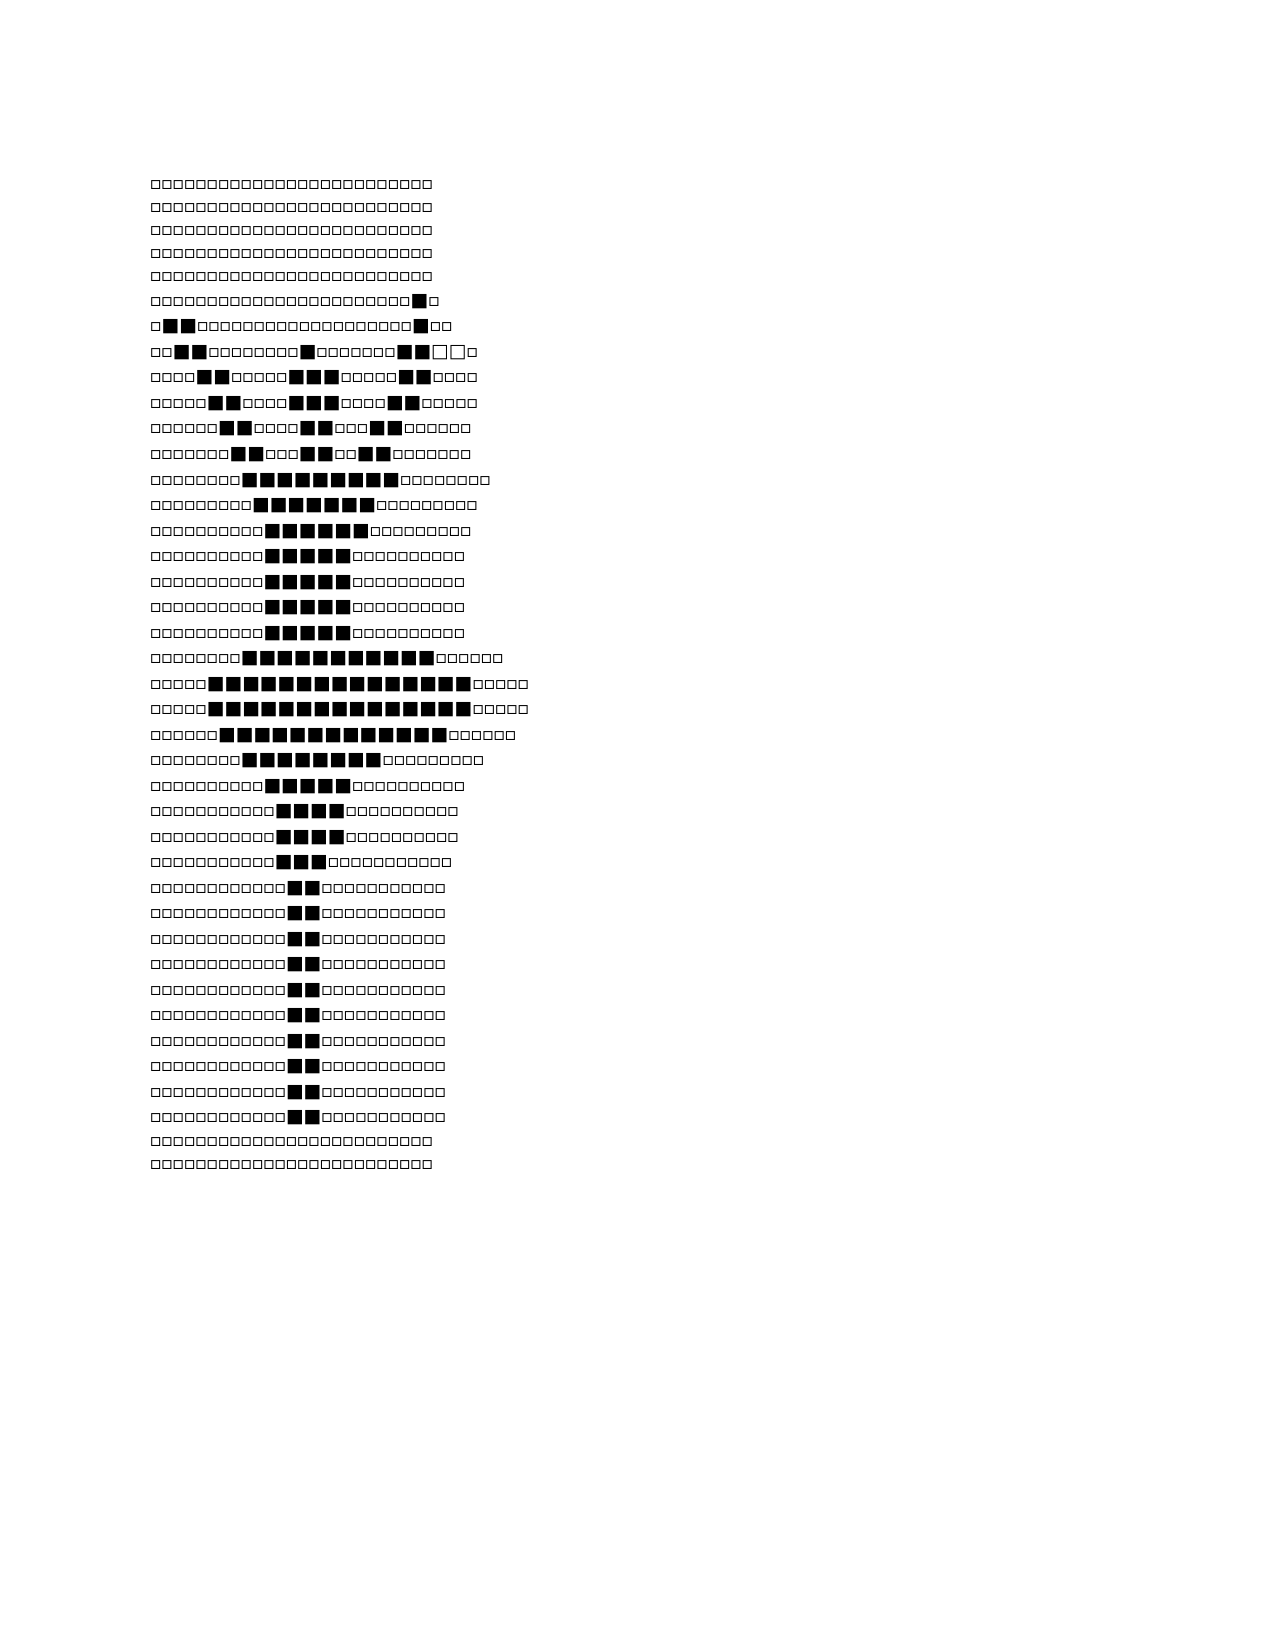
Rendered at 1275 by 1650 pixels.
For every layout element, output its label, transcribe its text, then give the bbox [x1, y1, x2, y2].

text □□□□□□□□□□□□■■□□□□□□□□□□□ [150, 1001, 1125, 1026]
text □□□□□□□□□□□□■■□□□□□□□□□□□ [150, 899, 1125, 924]
text □□□□□□□□□□□□■■□□□□□□□□□□□ [150, 1026, 1125, 1052]
text □□□□□□□□□□■■■■■□□□□□□□□□□ [150, 541, 1125, 567]
text □□□□□□□□□□□□□□□□□□□□□□□□□ [150, 263, 1125, 286]
text □□□□□□■■■■■■■■■■■■■□□□□□□ [150, 720, 1125, 746]
text □□□□□□□□□□■■■■■□□□□□□□□□□ [150, 567, 1125, 592]
text □□□□■■□□□□□■■■□□□□□■■□□□□ [150, 363, 1125, 388]
text □□□□□□□□■■■■■■■■■■■□□□□□□ [150, 643, 1125, 669]
text □□□□□□□□□□■■■■■□□□□□□□□□□ [150, 592, 1125, 618]
text □□□□□■■■■■■■■■■■■■■■□□□□□ [150, 694, 1125, 720]
text □□□□□□■■□□□□■■□□□■■□□□□□□ [150, 414, 1125, 439]
text □■■□□□□□□□□□□□□□□□□□□□■□□ [150, 312, 1125, 337]
text □□□□□□□□□□□□■■□□□□□□□□□□□ [150, 975, 1125, 1001]
text □□□□□□□□□□■■■■■□□□□□□□□□□ [150, 618, 1125, 643]
text □□□□□□□□□□□□■■□□□□□□□□□□□ [150, 1052, 1125, 1077]
text □□□□□□□□□□□□■■□□□□□□□□□□□ [150, 1103, 1125, 1128]
text □□□□□□□□□□□□■■□□□□□□□□□□□ [150, 1077, 1125, 1103]
text □□□□□□□□□□□■■■■□□□□□□□□□□ [150, 822, 1125, 848]
text □□□□□□□□■■■■■■■■■□□□□□□□□ [150, 465, 1125, 490]
text □□□□□□□□□□□■■■□□□□□□□□□□□ [150, 848, 1125, 873]
text □□□□□□□□□□■■■■■□□□□□□□□□□ [150, 771, 1125, 797]
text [150, 1151, 1125, 1174]
text □□□□□□□□□□□□□□□□□□□□□□□□□ [150, 217, 1125, 240]
text □□□□□□□□□□□□□□□□□□□□□□□■□ [150, 286, 1125, 312]
text □□□□□□□□□■■■■■■■□□□□□□□□□ [150, 490, 1125, 516]
text □□□□□□□□□□■■■■■■□□□□□□□□□ [150, 516, 1125, 541]
text □□□□□□□□□□□□□□□□□□□□□□□□□ [150, 172, 1125, 194]
text □□□□□□□■■□□□■■□□■■□□□□□□□ [150, 439, 1125, 465]
text □□□□□■■■■■■■■■■■■■■■□□□□□ [150, 669, 1125, 694]
text □□□□□□□□■■■■■■■■□□□□□□□□□ [150, 746, 1125, 771]
text □□■■□□□□□□□□■□□□□□□□■■□□□ [150, 337, 1125, 363]
text □□□□□■■□□□□■■■□□□□■■□□□□□ [150, 388, 1125, 414]
text □□□□□□□□□□□□■■□□□□□□□□□□□ [150, 873, 1125, 899]
text □□□□□□□□□□□□□□□□□□□□□□□□□ [150, 194, 1125, 217]
text □□□□□□□□□□□□■■□□□□□□□□□□□ [150, 924, 1125, 950]
text □□□□□□□□□□□□□□□□□□□□□□□□□ [150, 240, 1125, 263]
text □□□□□□□□□□□■■■■□□□□□□□□□□ [150, 797, 1125, 822]
text □□□□□□□□□□□□■■□□□□□□□□□□□ [150, 950, 1125, 975]
text □□□□□□□□□□□□□□□□□□□□□□□□□ [150, 1128, 1125, 1151]
